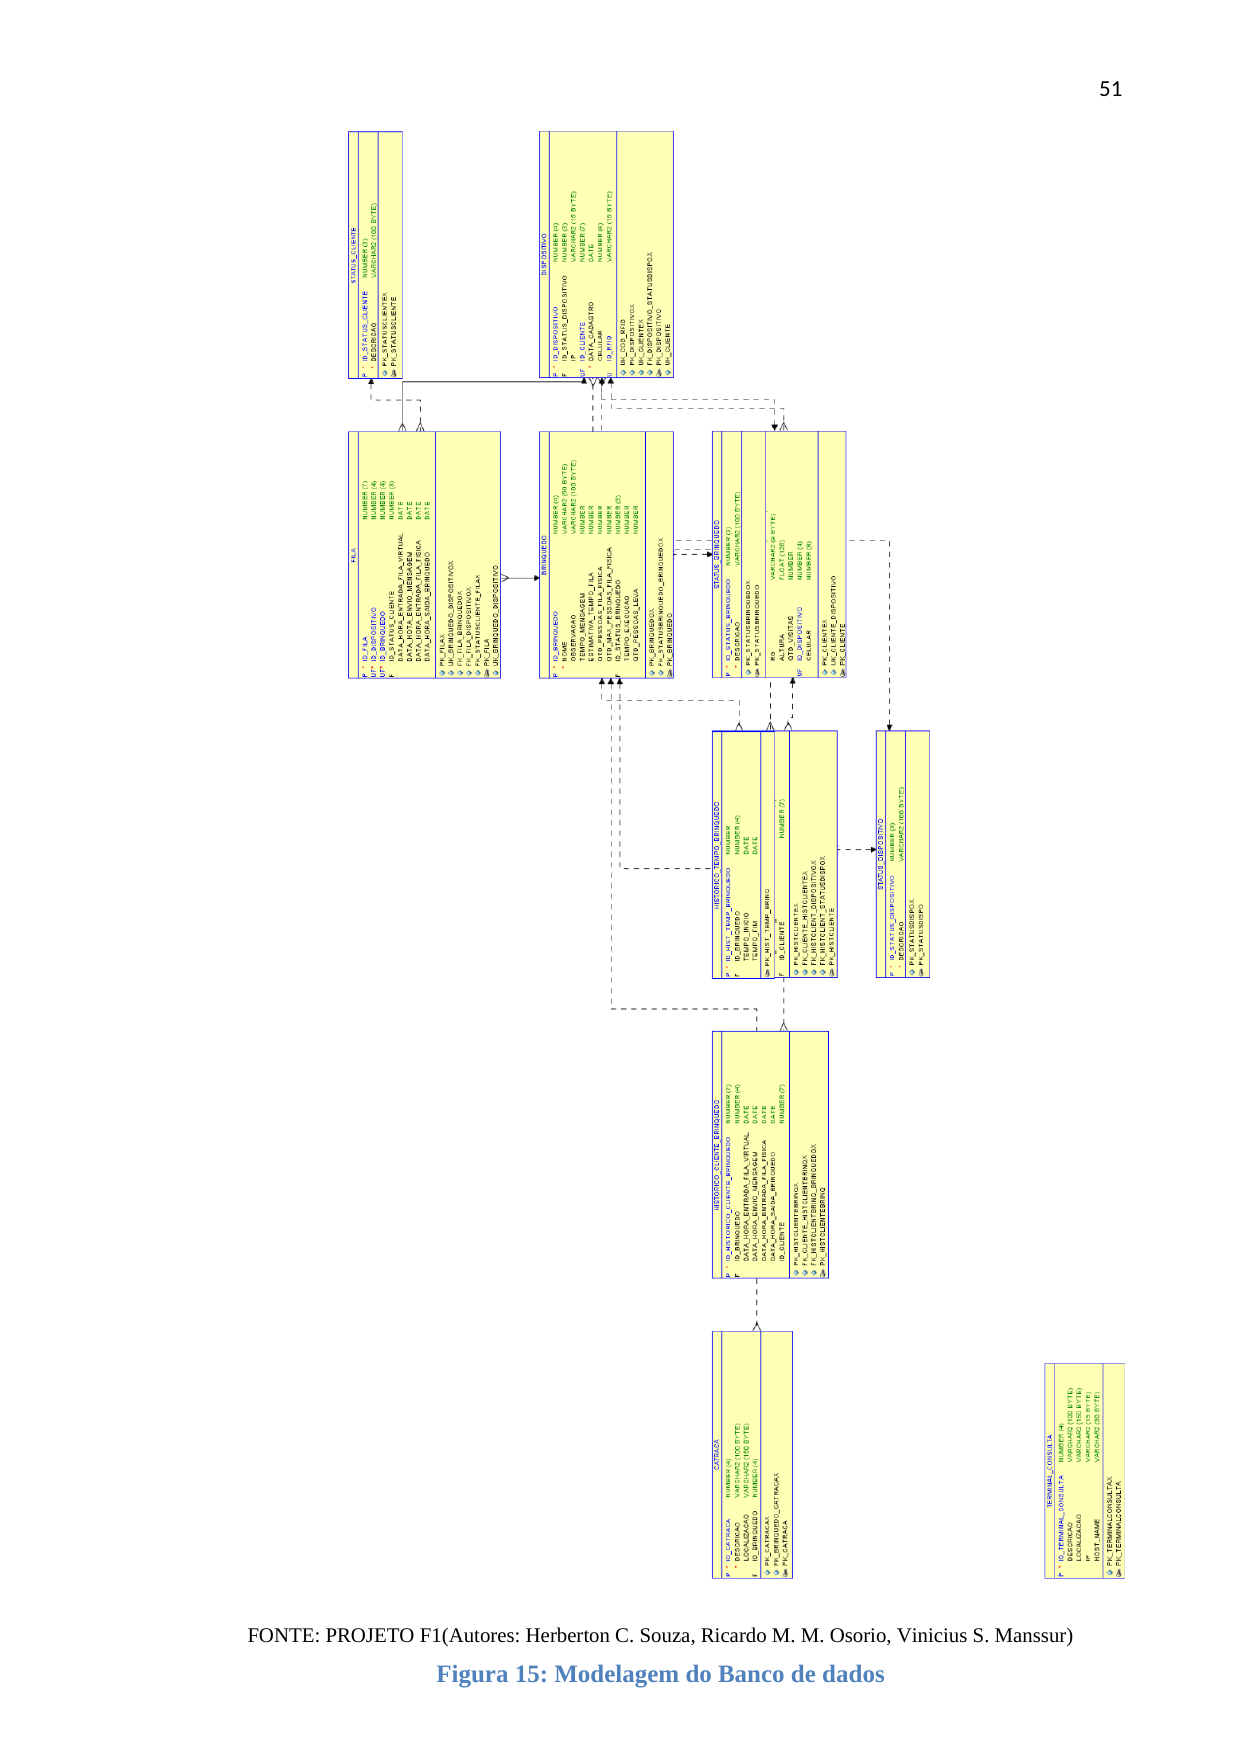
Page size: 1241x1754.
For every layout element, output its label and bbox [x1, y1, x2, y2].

picture [336, 132, 1125, 1590]
